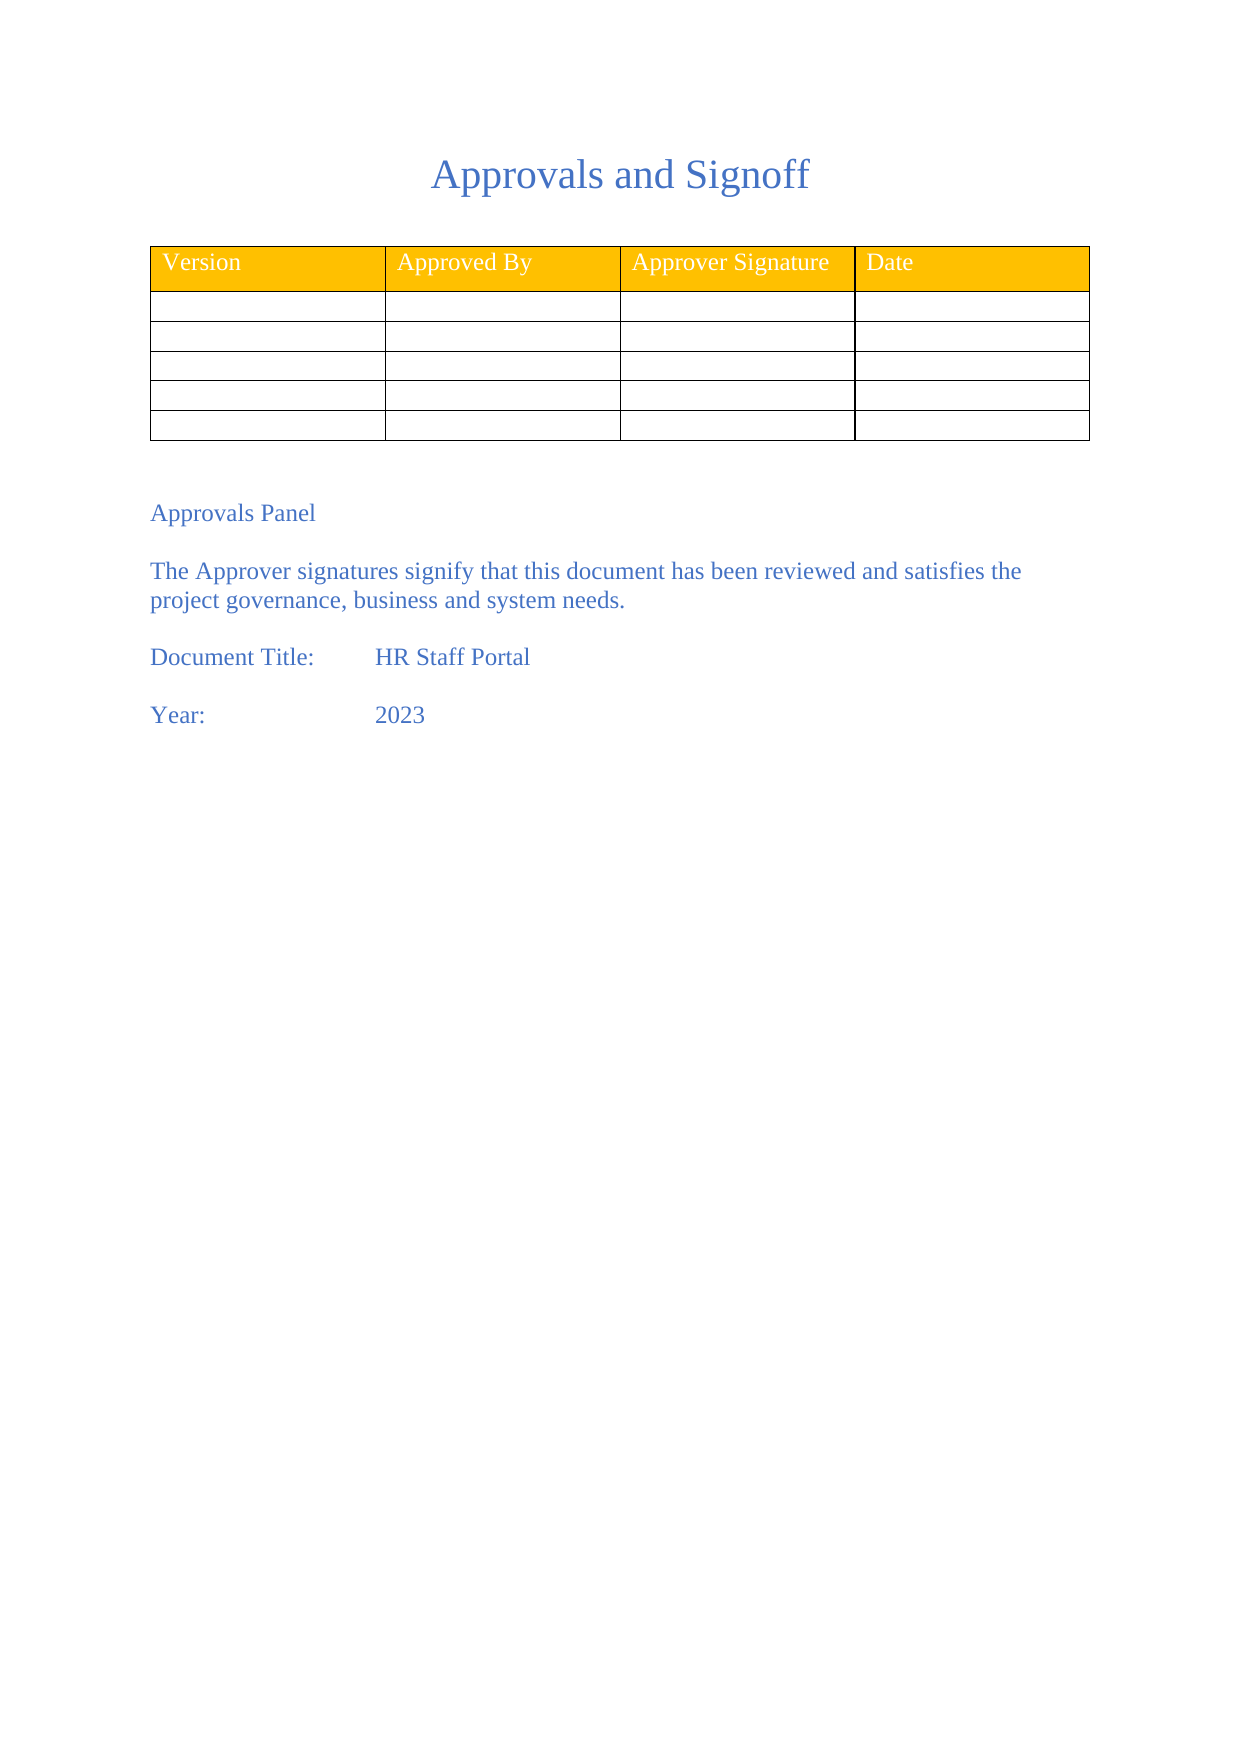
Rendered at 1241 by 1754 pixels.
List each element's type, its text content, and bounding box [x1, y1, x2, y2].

table_cell [621, 322, 854, 351]
table_cell [621, 381, 854, 410]
table_cell [386, 352, 620, 380]
text Document Title: HR Staff Portal [150, 642, 1090, 671]
text Year: 2023 [150, 700, 1090, 728]
table_cell [151, 381, 385, 410]
text Approvals and Signoff [150, 150, 1090, 198]
table_cell [621, 411, 854, 440]
table_cell [856, 381, 1089, 410]
table_cell [151, 352, 385, 380]
table_cell [386, 322, 620, 351]
table_cell [386, 411, 620, 440]
table_cell [856, 352, 1089, 380]
table_cell [856, 292, 1089, 321]
table_cell [856, 411, 1089, 440]
text The Approver signatures signify that this document has been reviewed and satisfies the project governance, business and system needs. [150, 556, 1090, 613]
table_header Version [151, 247, 385, 291]
table_cell [151, 292, 385, 321]
text Approvals Panel [150, 498, 1090, 527]
table_cell [386, 381, 620, 410]
table_header Approver Signature [621, 247, 854, 291]
table_cell [621, 352, 854, 380]
table_cell [621, 292, 854, 321]
table_cell [151, 322, 385, 351]
table_cell [151, 411, 385, 440]
table_header Date [856, 247, 1089, 291]
table_header Approved By [386, 247, 620, 291]
table_cell [386, 292, 620, 321]
table_cell [856, 322, 1089, 351]
